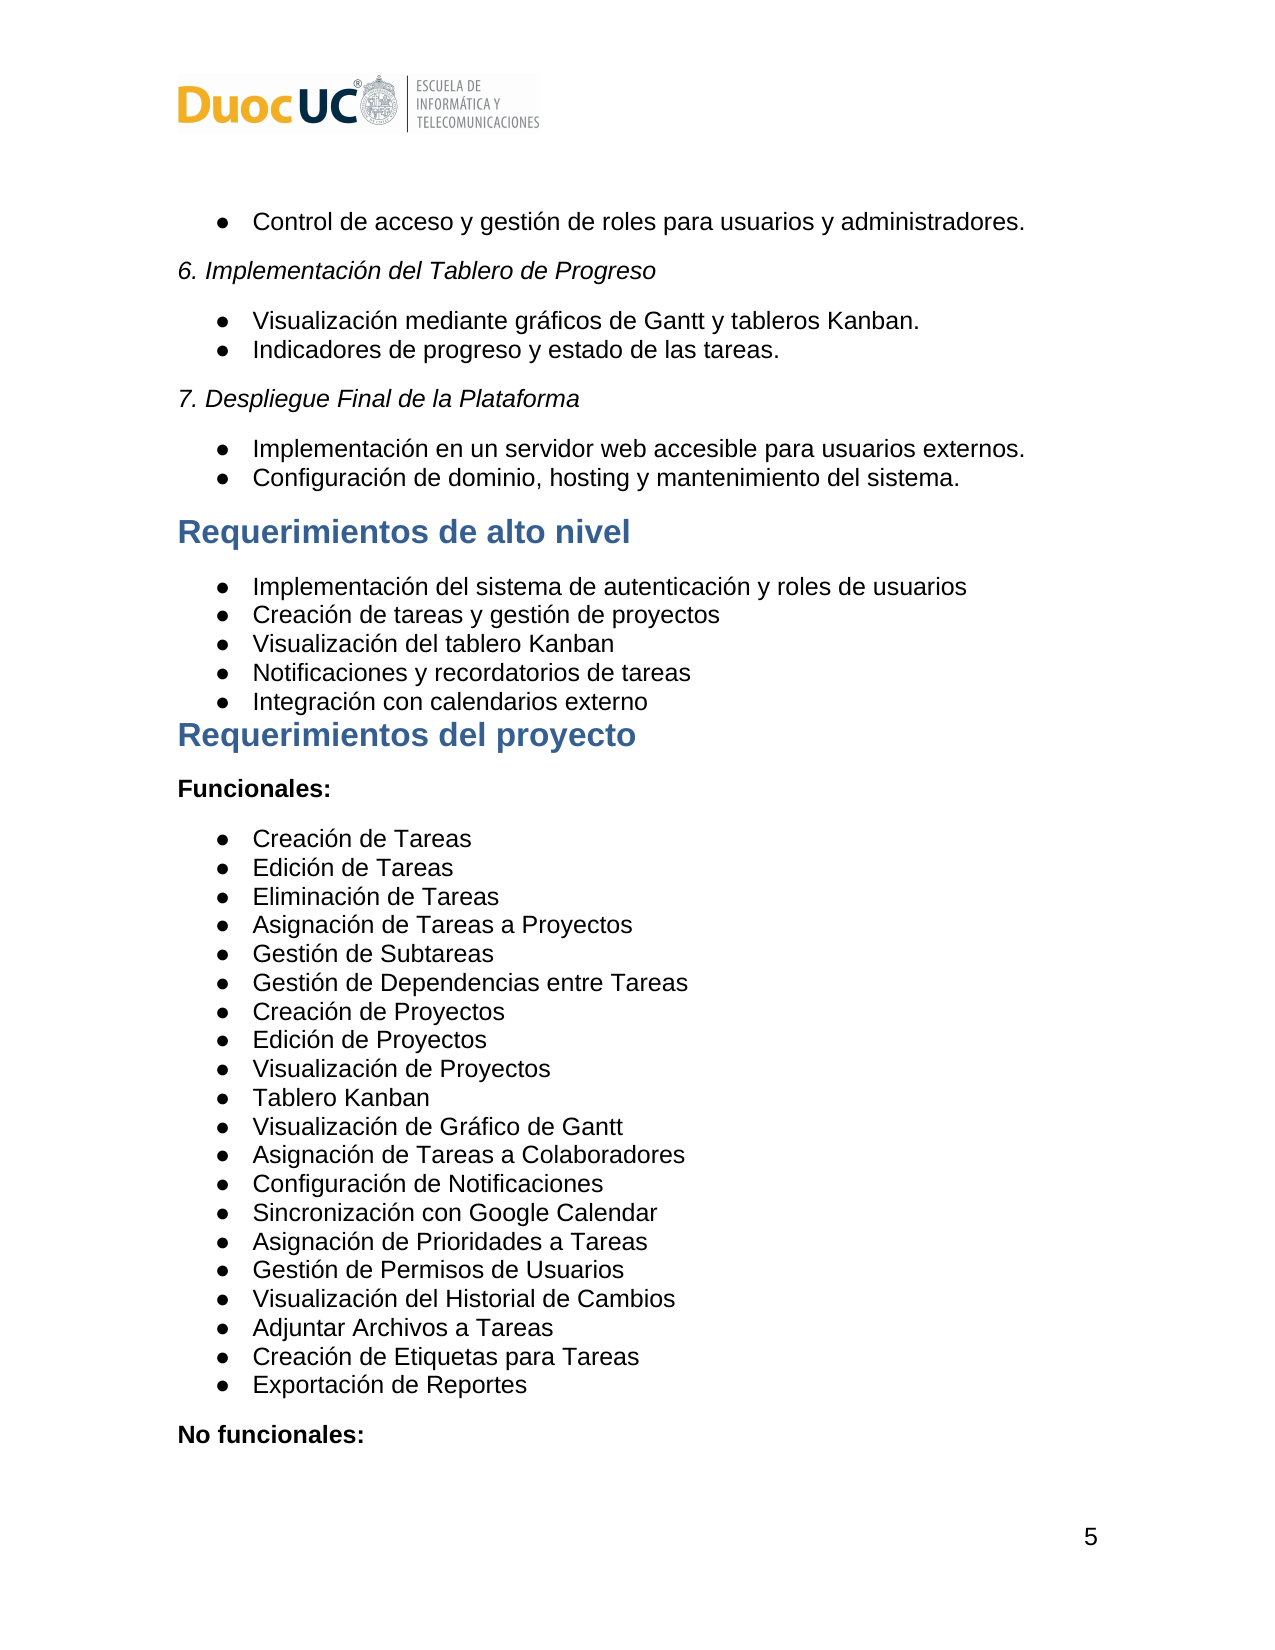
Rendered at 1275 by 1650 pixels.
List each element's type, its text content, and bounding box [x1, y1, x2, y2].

text Requerimientos del proyecto [177, 715, 1098, 754]
list Eliminación de Tareas [215, 882, 1098, 910]
list Gestión de Permisos de Usuarios [215, 1255, 1098, 1284]
list Control de acceso y gestión de roles para usuarios y administradores. [215, 207, 1098, 236]
list Gestión de Subtareas [215, 939, 1098, 968]
text 6. Implementación del Tablero de Progreso [177, 256, 1098, 285]
list Asignación de Tareas a Colaboradores [215, 1140, 1098, 1169]
list Visualización del Historial de Cambios [215, 1284, 1098, 1313]
list Tablero Kanban [215, 1083, 1098, 1112]
list Asignación de Tareas a Proyectos [215, 910, 1098, 939]
list Creación de tareas y gestión de proyectos [215, 600, 1098, 629]
list Visualización de Proyectos [215, 1054, 1098, 1083]
list Configuración de Notificaciones [215, 1169, 1098, 1198]
text Requerimientos de alto nivel [177, 512, 1098, 551]
picture [177, 73, 540, 134]
list Creación de Tareas [215, 824, 1098, 853]
list Visualización del tablero Kanban [215, 629, 1098, 658]
list Edición de Tareas [215, 853, 1098, 882]
list Adjuntar Archivos a Tareas [215, 1313, 1098, 1342]
list Exportación de Reportes [215, 1370, 1098, 1399]
list Notificaciones y recordatorios de tareas [215, 658, 1098, 686]
list Visualización mediante gráficos de Gantt y tableros Kanban. [215, 306, 1098, 335]
list Sincronización con Google Calendar [215, 1198, 1098, 1227]
list Implementación del sistema de autenticación y roles de usuarios [215, 571, 1098, 600]
list Creación de Proyectos [215, 997, 1098, 1025]
list Integración con calendarios externo [215, 686, 1098, 715]
list Indicadores de progreso y estado de las tareas. [215, 335, 1098, 363]
list Creación de Etiquetas para Tareas [215, 1342, 1098, 1370]
list Visualización de Gráfico de Gantt [215, 1112, 1098, 1140]
text Funcionales: [177, 774, 1098, 803]
list Gestión de Dependencias entre Tareas [215, 968, 1098, 997]
list Asignación de Prioridades a Tareas [215, 1227, 1098, 1255]
list Edición de Proyectos [215, 1025, 1098, 1054]
list Configuración de dominio, hosting y mantenimiento del sistema. [215, 463, 1098, 491]
text No funcionales: [177, 1420, 1098, 1449]
list Implementación en un servidor web accesible para usuarios externos. [215, 434, 1098, 463]
text 7. Despliegue Final de la Plataforma [177, 384, 1098, 413]
